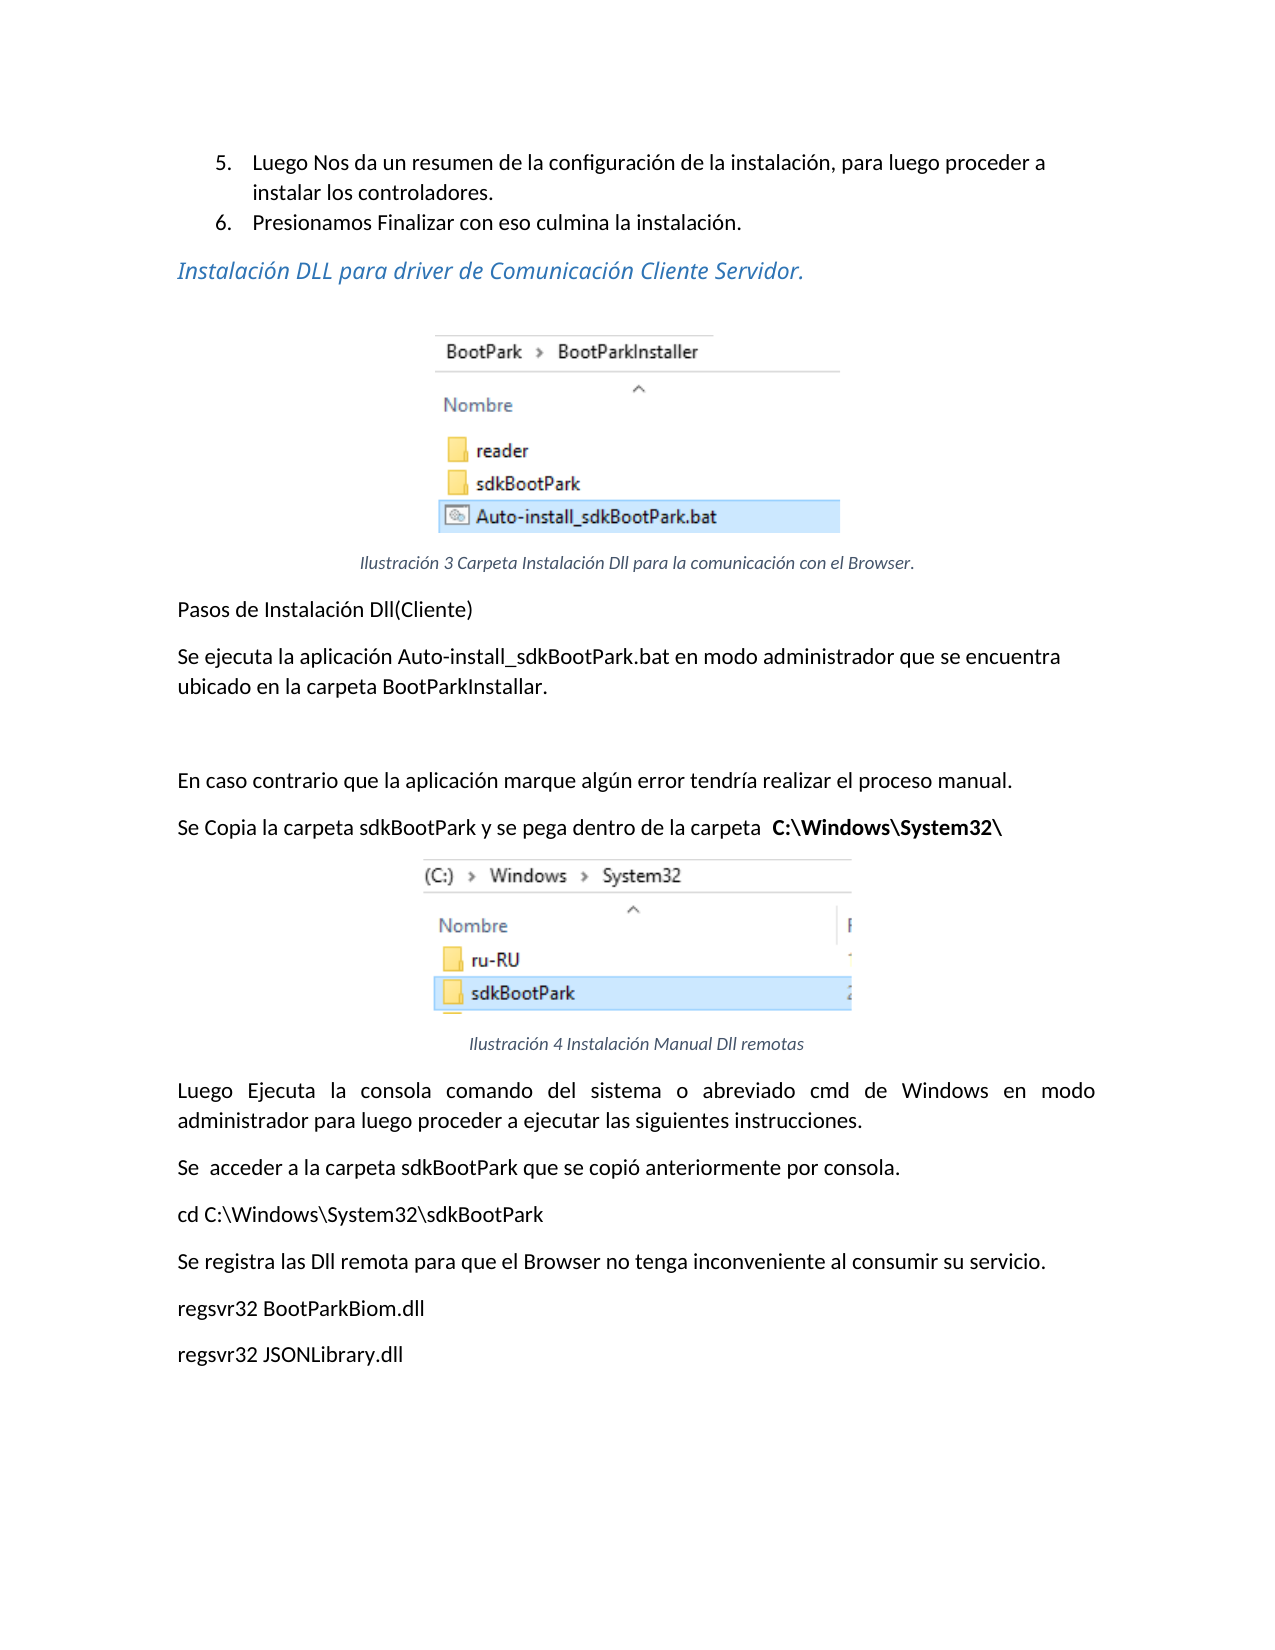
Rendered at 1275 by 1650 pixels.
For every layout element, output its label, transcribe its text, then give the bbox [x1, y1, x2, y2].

text regsvr32 BootParkBiom.dll [177, 1294, 1098, 1322]
text Ilustración 3 Carpeta Instalación Dll para la comunicación con el Browser. [177, 551, 1098, 574]
list Presionamos Finalizar con eso culmina la instalación. [215, 208, 1098, 236]
list Luego Nos da un resumen de la configuración de la instalación, para luego proceder a instalar los controladores. [215, 148, 1098, 206]
text Pasos de Instalación Dll(Cliente) [177, 595, 1098, 623]
text Se ejecuta la aplicación Auto-install_sdkBootPark.bat en modo administrador que se encuentra ubicado en la carpeta BootParkInstallar. [177, 642, 1098, 700]
text Luego Ejecuta la consola comando del sistema o abreviado cmd de Windows en modo administrador para luego proceder a ejecutar las siguientes instrucciones. [177, 1076, 1098, 1134]
picture [435, 335, 841, 533]
text Ilustración 4 Instalación Manual Dll remotas [177, 1032, 1098, 1055]
text Se Copia la carpeta sdkBootPark y se pega dentro de la carpeta C:\Windows\System32\ [177, 813, 1098, 841]
picture [423, 859, 852, 1014]
subtitle Instalación DLL para driver de Comunicación Cliente Servidor. [177, 255, 1098, 286]
text cd C:\Windows\System32\sdkBootPark [177, 1200, 1098, 1228]
text Se acceder a la carpeta sdkBootPark que se copió anteriormente por consola. [177, 1153, 1098, 1181]
text Se registra las Dll remota para que el Browser no tenga inconveniente al consumir su servicio. [177, 1247, 1098, 1275]
text En caso contrario que la aplicación marque algún error tendría realizar el proceso manual. [177, 766, 1098, 794]
text regsvr32 JSONLibrary.dll [177, 1341, 1098, 1368]
